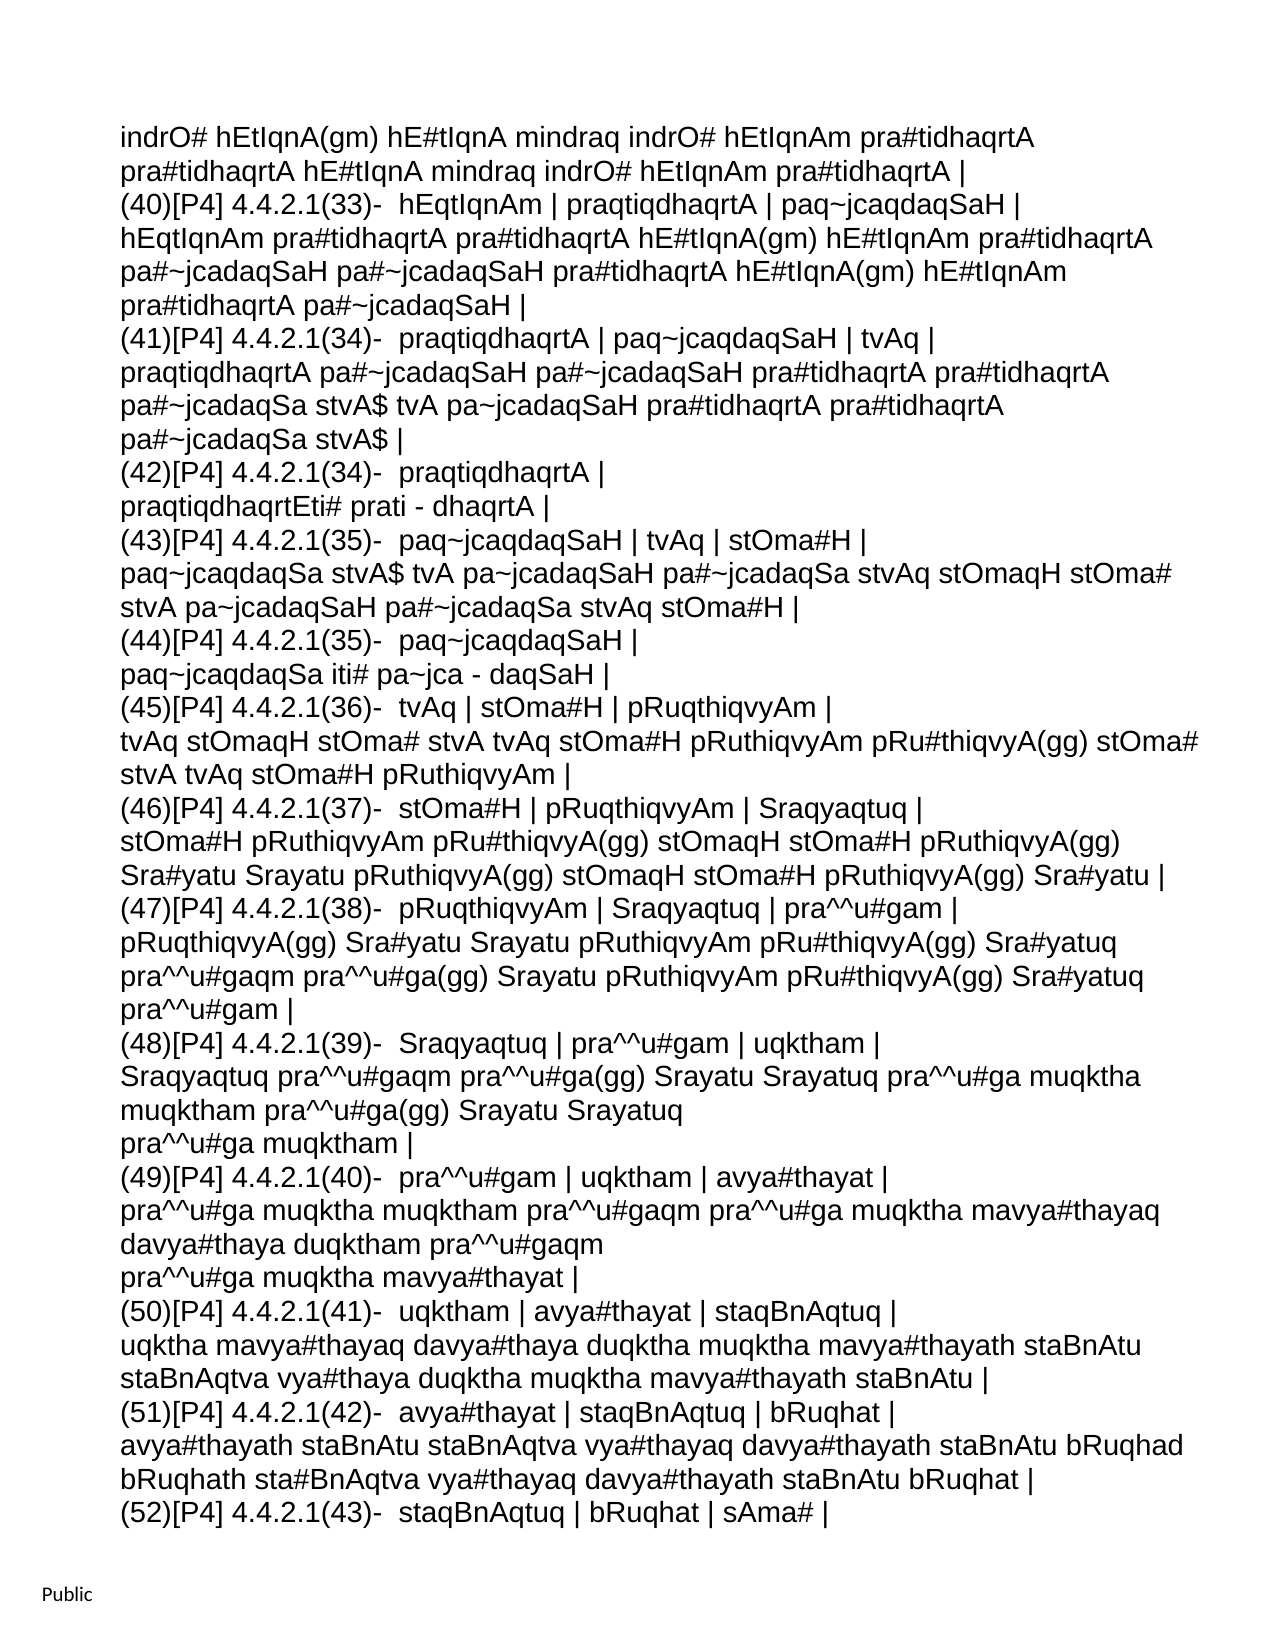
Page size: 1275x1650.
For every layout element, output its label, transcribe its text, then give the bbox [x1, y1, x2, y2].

text uqktha mavya#thayaq davya#thaya duqktha muqktha mavya#thayath staBnAtu staBnAqtva vya#thaya duqktha muqktha mavya#thayath staBnAtu | [120, 1327, 1200, 1394]
text praqtiqdhaqrtEti# prati - dhaqrtA | [120, 489, 1200, 522]
text Sraqyaqtuq pra^^u#gaqm pra^^u#ga(gg) Srayatu Srayatuq pra^^u#ga muqktha muqktham pra^^u#ga(gg) Srayatu Srayatuq [120, 1059, 1200, 1126]
text paq~jcaqdaqSa stvA$ tvA pa~jcadaqSaH pa#~jcadaqSa stvAq stOmaqH stOma# stvA pa~jcadaqSaH pa#~jcadaqSa stvAq stOma#H | [120, 556, 1200, 623]
text (44)[P4] 4.4.2.1(35)- paq~jcaqdaqSaH | [120, 623, 1200, 657]
text (46)[P4] 4.4.2.1(37)- stOma#H | pRuqthiqvyAm | Sraqyaqtuq | [120, 791, 1200, 824]
text stOma#H pRuthiqvyAm pRu#thiqvyA(gg) stOmaqH stOma#H pRuthiqvyA(gg) Sra#yatu Srayatu pRuthiqvyA(gg) stOmaqH stOma#H pRuthiqvyA(gg) Sra#yatu | [120, 824, 1200, 891]
text pRuqthiqvyA(gg) Sra#yatu Srayatu pRuthiqvyAm pRu#thiqvyA(gg) Sra#yatuq pra^^u#gaqm pra^^u#ga(gg) Srayatu pRuthiqvyAm pRu#thiqvyA(gg) Sra#yatuq pra^^u#gam | [120, 925, 1200, 1026]
text (51)[P4] 4.4.2.1(42)- avya#thayat | staqBnAqtuq | bRuqhat | [120, 1394, 1200, 1428]
text (47)[P4] 4.4.2.1(38)- pRuqthiqvyAm | Sraqyaqtuq | pra^^u#gam | [120, 891, 1200, 925]
text tvAq stOmaqH stOma# stvA tvAq stOma#H pRuthiqvyAm pRu#thiqvyA(gg) stOma# stvA tvAq stOma#H pRuthiqvyAm | [120, 724, 1200, 791]
text (49)[P4] 4.4.2.1(40)- pra^^u#gam | uqktham | avya#thayat | [120, 1160, 1200, 1193]
text (52)[P4] 4.4.2.1(43)- staqBnAqtuq | bRuqhat | sAma# | [120, 1495, 1200, 1529]
text (48)[P4] 4.4.2.1(39)- Sraqyaqtuq | pra^^u#gam | uqktham | [120, 1026, 1200, 1059]
text (50)[P4] 4.4.2.1(41)- uqktham | avya#thayat | staqBnAqtuq | [120, 1294, 1200, 1327]
text pra^^u#ga muqktham | [120, 1126, 1200, 1160]
text avya#thayath staBnAtu staBnAqtva vya#thayaq davya#thayath staBnAtu bRuqhad bRuqhath sta#BnAqtva vya#thayaq davya#thayath staBnAtu bRuqhat | [120, 1428, 1200, 1495]
text paq~jcaqdaqSa iti# pa~jca - daqSaH | [120, 657, 1200, 690]
text (40)[P4] 4.4.2.1(33)- hEqtIqnAm | praqtiqdhaqrtA | paq~jcaqdaqSaH | [120, 187, 1200, 221]
text (43)[P4] 4.4.2.1(35)- paq~jcaqdaqSaH | tvAq | stOma#H | [120, 522, 1200, 556]
text hEqtIqnAm pra#tidhaqrtA pra#tidhaqrtA hE#tIqnA(gm) hE#tIqnAm pra#tidhaqrtA pa#~jcadaqSaH pa#~jcadaqSaH pra#tidhaqrtA hE#tIqnA(gm) hE#tIqnAm pra#tidhaqrtA pa#~jcadaqSaH | [120, 221, 1200, 321]
text (42)[P4] 4.4.2.1(34)- praqtiqdhaqrtA | [120, 455, 1200, 489]
text indrO# hEtIqnA(gm) hE#tIqnA mindraq indrO# hEtIqnAm pra#tidhaqrtA pra#tidhaqrtA hE#tIqnA mindraq indrO# hEtIqnAm pra#tidhaqrtA | [120, 120, 1200, 187]
text (41)[P4] 4.4.2.1(34)- praqtiqdhaqrtA | paq~jcaqdaqSaH | tvAq | [120, 321, 1200, 355]
text pra^^u#ga muqktha mavya#thayat | [120, 1260, 1200, 1294]
text praqtiqdhaqrtA pa#~jcadaqSaH pa#~jcadaqSaH pra#tidhaqrtA pra#tidhaqrtA pa#~jcadaqSa stvA$ tvA pa~jcadaqSaH pra#tidhaqrtA pra#tidhaqrtA pa#~jcadaqSa stvA$ | [120, 355, 1200, 455]
text (45)[P4] 4.4.2.1(36)- tvAq | stOma#H | pRuqthiqvyAm | [120, 690, 1200, 724]
text pra^^u#ga muqktha muqktham pra^^u#gaqm pra^^u#ga muqktha mavya#thayaq davya#thaya duqktham pra^^u#gaqm [120, 1193, 1200, 1260]
